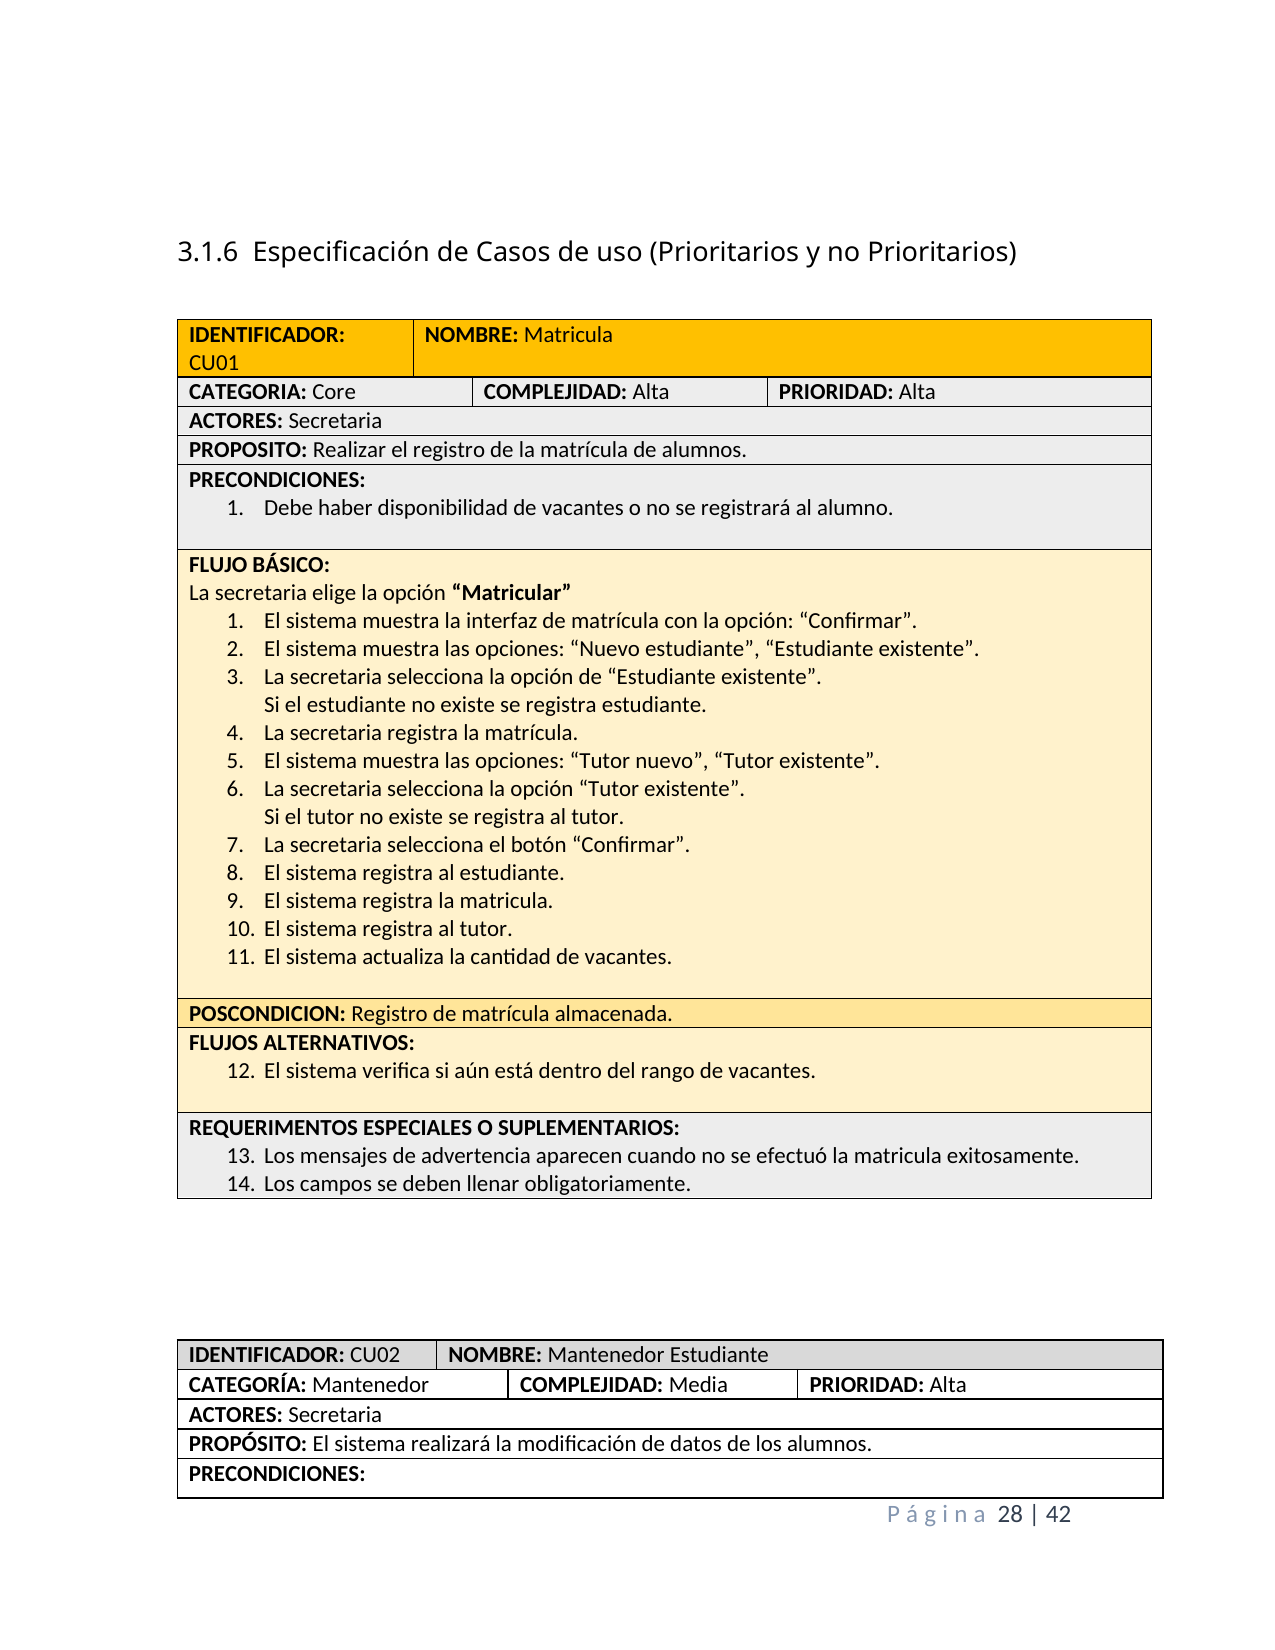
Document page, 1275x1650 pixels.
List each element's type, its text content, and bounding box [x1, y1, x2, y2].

subtitle Especificación de Casos de uso (Prioritarios y no Prioritarios) [177, 233, 1098, 269]
table_cell CATEGORÍA: Mantenedor [178, 1370, 507, 1398]
table_cell FLUJO BÁSICO: La secretaria elige la opción “Matricular” El sistema muestra la interfaz de matrícula con la opción: “Confirmar”. El sistema muestra las opciones: “Nuevo estudiante”, “Estudiante existente”. La secretaria selecciona la opción de “Estudiante existente”. Si el estudiante no existe se registra estudiante. La secretaria registra la matrícula. El sistema muestra las opciones: “Tutor nuevo”, “Tutor existente”. La secretaria selecciona la opción “Tutor existente”. Si el tutor no existe se registra al tutor. La secretaria selecciona el botón “Confirmar”. El sistema registra al estudiante. El sistema registra la matricula. El sistema registra al tutor. El sistema actualiza la cantidad de vacantes. [178, 550, 1151, 998]
table_header NOMBRE: Matricula [414, 320, 1151, 376]
table_header NOMBRE: Mantenedor Estudiante [437, 1341, 1162, 1369]
table_cell FLUJOS ALTERNATIVOS: El sistema verifica si aún está dentro del rango de vacantes. [178, 1028, 1151, 1112]
table_cell REQUERIMENTOS ESPECIALES O SUPLEMENTARIOS: Los mensajes de advertencia aparecen cuando no se efectuó la matricula exitosamente. Los campos se deben llenar obligatoriamente. [178, 1113, 1151, 1197]
table_cell COMPLEJIDAD: Alta [473, 378, 767, 406]
table_cell PRIORIDAD: Alta [768, 378, 1151, 406]
table_cell PRIORIDAD: Alta [798, 1370, 1162, 1398]
table_cell ACTORES: Secretaria [178, 1400, 1162, 1428]
table_cell PROPÓSITO: El sistema realizará la modificación de datos de los alumnos. [178, 1430, 1162, 1457]
table_cell POSCONDICION: Registro de matrícula almacenada. [178, 999, 1151, 1027]
table_header IDENTIFICADOR: CU01 [178, 320, 413, 376]
table_cell PROPOSITO: Realizar el registro de la matrícula de alumnos. [178, 436, 1151, 464]
table_cell PRECONDICIONES: Debe haber disponibilidad de vacantes o no se registrará al alumno. [178, 465, 1151, 549]
table_cell COMPLEJIDAD: Media [509, 1370, 797, 1398]
table_header IDENTIFICADOR: CU02 [178, 1341, 436, 1369]
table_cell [178, 1459, 1162, 1497]
table_cell ACTORES: Secretaria [178, 407, 1151, 434]
table_cell CATEGORIA: Core [178, 378, 472, 406]
